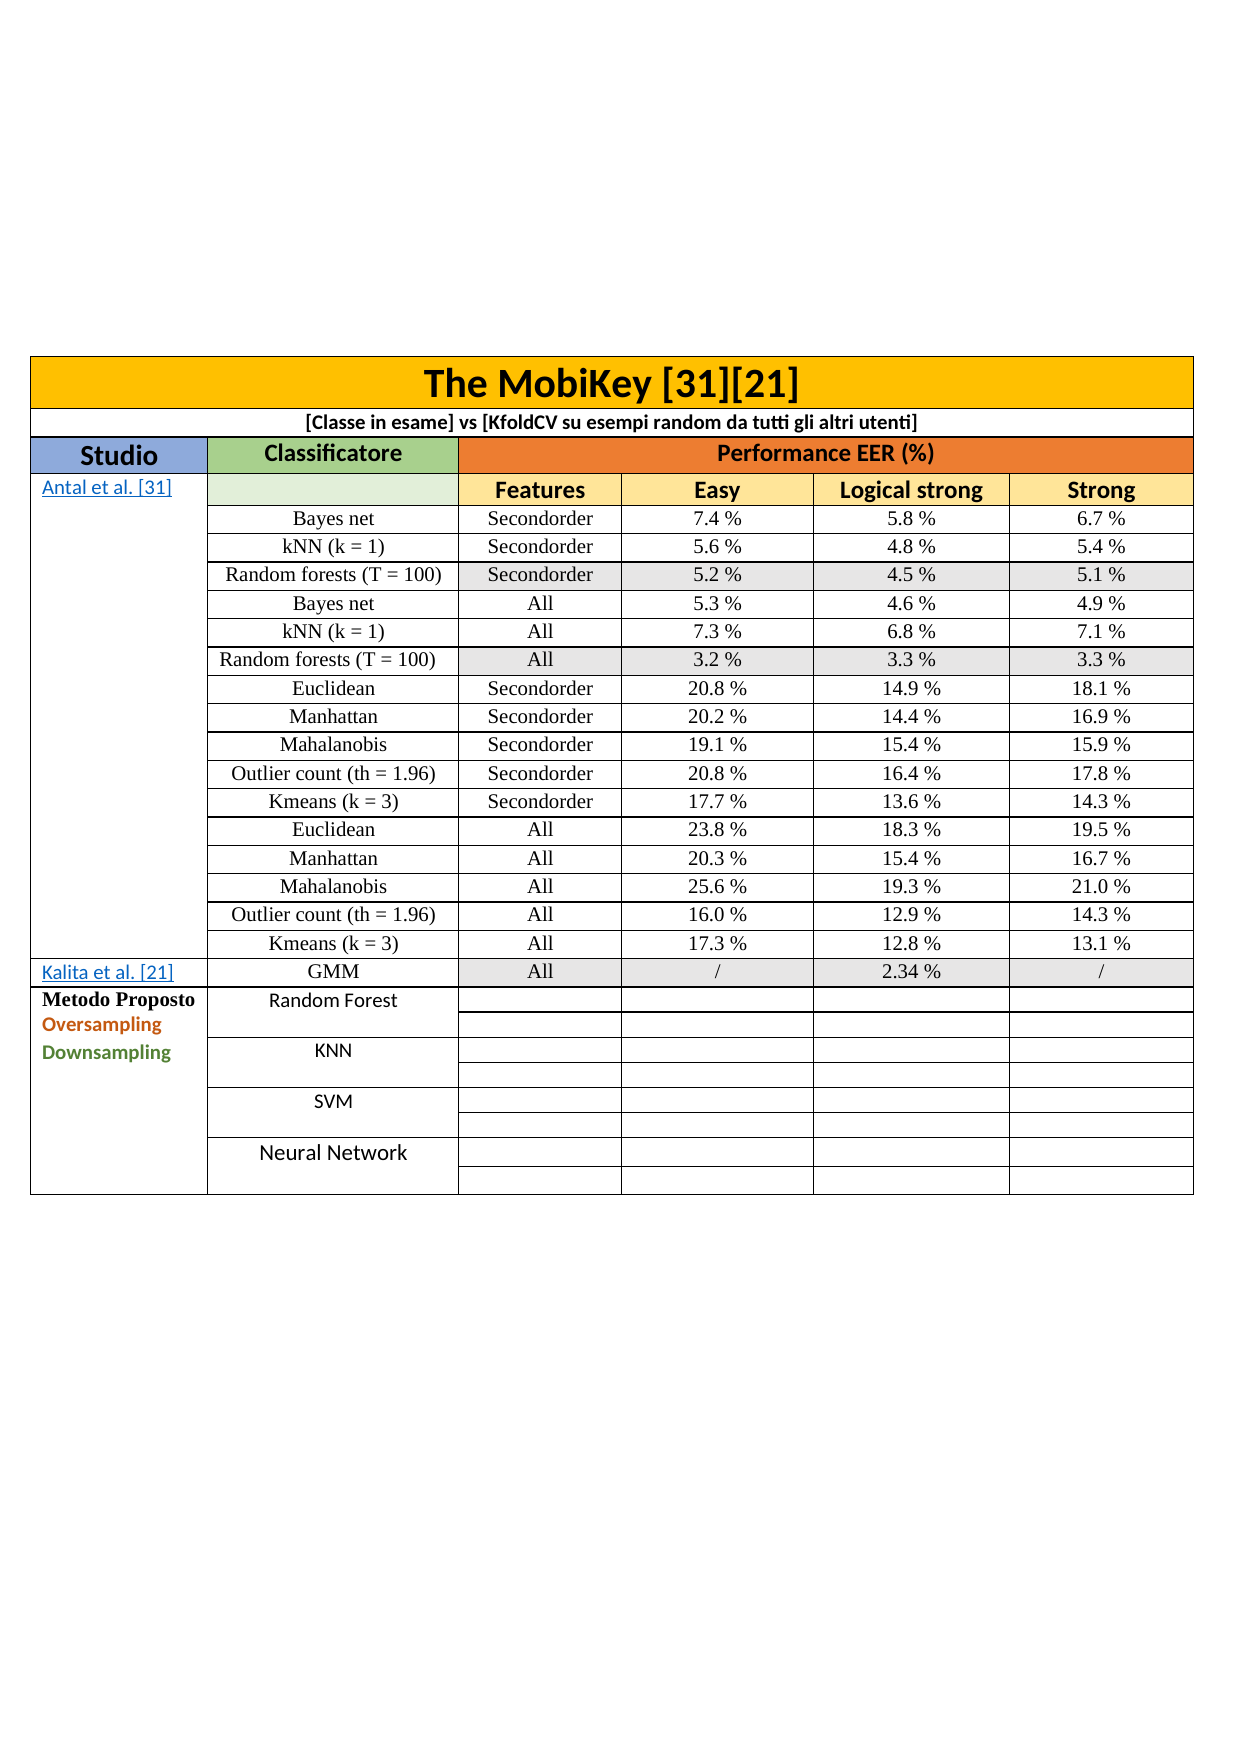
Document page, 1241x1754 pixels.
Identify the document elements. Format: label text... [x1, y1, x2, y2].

table_cell [814, 1113, 1009, 1137]
table_cell 3.2 % [622, 648, 813, 675]
table_cell [814, 1038, 1009, 1062]
table_cell 5.2 % [622, 563, 813, 590]
table_cell 6.8 % [814, 619, 1009, 646]
table_cell [459, 1138, 621, 1166]
table_cell [622, 1167, 813, 1194]
table_cell Neural Network [208, 1138, 458, 1194]
table_cell Secondorder [459, 563, 621, 590]
table_cell 25.6 % [622, 874, 813, 901]
table_cell [459, 1167, 621, 1194]
table_cell [459, 1038, 621, 1062]
table_cell 17.3 % [622, 931, 813, 958]
table_cell Secondorder [459, 534, 621, 561]
table_cell Classificatore [208, 438, 458, 473]
table_cell Secondorder [459, 506, 621, 533]
table_cell [622, 1113, 813, 1137]
table_cell Bayes net [208, 506, 458, 533]
table_cell 19.3 % [814, 874, 1009, 901]
table_cell 15.4 % [814, 846, 1009, 873]
table_cell 15.9 % [1010, 733, 1193, 760]
table_cell [459, 1013, 621, 1037]
table_cell Mahalanobis [208, 733, 458, 760]
table_cell [1010, 1038, 1193, 1062]
table_cell 7.1 % [1010, 619, 1193, 646]
table_cell All [459, 903, 621, 930]
table_cell [1010, 1167, 1193, 1194]
table_cell [814, 1013, 1009, 1037]
table_cell 16.4 % [814, 761, 1009, 788]
table_cell [1010, 988, 1193, 1011]
table_cell 12.8 % [814, 931, 1009, 958]
table_cell Euclidean [208, 676, 458, 703]
table_cell 21.0 % [1010, 874, 1193, 901]
table_cell 3.3 % [1010, 648, 1193, 675]
table_cell Random forests (T = 100) [208, 648, 458, 675]
table_cell [1010, 1013, 1193, 1037]
table_cell Logical strong [814, 474, 1009, 505]
table_cell 3.3 % [814, 648, 1009, 675]
table_cell Euclidean [208, 818, 458, 845]
table_cell [622, 988, 813, 1011]
table_cell 16.0 % [622, 903, 813, 930]
table_cell 2.34 % [814, 959, 1009, 986]
table_cell / [622, 959, 813, 986]
table_cell [Classe in esame] vs [KfoldCV su esempi random da tutti gli altri utenti] [31, 409, 1193, 436]
table_cell 14.3 % [1010, 789, 1193, 816]
table_cell 5.8 % [814, 506, 1009, 533]
table_cell [208, 474, 458, 505]
table_cell All [459, 619, 621, 646]
table_cell 14.9 % [814, 676, 1009, 703]
table_cell Metodo Proposto Oversampling Downsampling [31, 988, 207, 1194]
table_cell Kmeans (k = 3) [208, 789, 458, 816]
table_cell [622, 1038, 813, 1062]
table_cell [622, 1088, 813, 1112]
table_cell Manhattan [208, 704, 458, 731]
table_cell Secondorder [459, 789, 621, 816]
table_cell 13.1 % [1010, 931, 1193, 958]
table_cell Secondorder [459, 733, 621, 760]
table_cell Bayes net [208, 591, 458, 618]
table_cell Random forests (T = 100) [208, 563, 458, 590]
table_cell [459, 1088, 621, 1112]
table_cell [1010, 1138, 1193, 1166]
table_cell 17.7 % [622, 789, 813, 816]
table_cell 5.6 % [622, 534, 813, 561]
table_cell 5.1 % [1010, 563, 1193, 590]
table_cell Mahalanobis [208, 874, 458, 901]
table_header The MobiKey [31][21] [31, 357, 1193, 408]
table_cell GMM [208, 959, 458, 986]
table_cell Manhattan [208, 846, 458, 873]
table_cell 5.3 % [622, 591, 813, 618]
table_cell Features [459, 474, 621, 505]
table_cell [1010, 1088, 1193, 1112]
table_cell 18.1 % [1010, 676, 1193, 703]
table_cell kNN (k = 1) [208, 534, 458, 561]
table_cell Secondorder [459, 676, 621, 703]
table_cell Easy [622, 474, 813, 505]
table_cell 7.3 % [622, 619, 813, 646]
table_cell Random Forest [208, 988, 458, 1037]
table_cell All [459, 874, 621, 901]
table_cell Outlier count (th = 1.96) [208, 761, 458, 788]
table_cell [622, 1013, 813, 1037]
table_cell Performance EER (%) [459, 438, 1193, 473]
table_cell 4.5 % [814, 563, 1009, 590]
table_cell 4.9 % [1010, 591, 1193, 618]
table_cell 12.9 % [814, 903, 1009, 930]
table_cell SVM [208, 1088, 458, 1137]
table_cell All [459, 591, 621, 618]
table_cell All [459, 959, 621, 986]
table_cell Antal et al. [31] [31, 474, 207, 958]
table_cell [622, 1138, 813, 1166]
table_cell [622, 1063, 813, 1087]
table_cell 4.6 % [814, 591, 1009, 618]
table_cell Kalita et al. [21] [31, 959, 207, 986]
table_cell 7.4 % [622, 506, 813, 533]
table_cell 19.5 % [1010, 818, 1193, 845]
table_cell All [459, 818, 621, 845]
table_cell 15.4 % [814, 733, 1009, 760]
table_cell Secondorder [459, 704, 621, 731]
table_cell KNN [208, 1038, 458, 1087]
table_cell kNN (k = 1) [208, 619, 458, 646]
table_cell [814, 1088, 1009, 1112]
table_cell 20.8 % [622, 676, 813, 703]
table_cell 23.8 % [622, 818, 813, 845]
table_cell Outlier count (th = 1.96) [208, 903, 458, 930]
table_cell 6.7 % [1010, 506, 1193, 533]
table_cell 18.3 % [814, 818, 1009, 845]
table_cell Strong [1010, 474, 1193, 505]
table_cell 17.8 % [1010, 761, 1193, 788]
table_cell [459, 1113, 621, 1137]
table_cell 14.3 % [1010, 903, 1193, 930]
table_cell All [459, 846, 621, 873]
table_cell 16.9 % [1010, 704, 1193, 731]
table_cell 4.8 % [814, 534, 1009, 561]
table_cell 19.1 % [622, 733, 813, 760]
table_cell Kmeans (k = 3) [208, 931, 458, 958]
table_cell [1010, 1113, 1193, 1137]
table_cell All [459, 648, 621, 675]
table_cell 13.6 % [814, 789, 1009, 816]
table_cell Studio [31, 438, 207, 473]
table_cell 20.8 % [622, 761, 813, 788]
table_cell [459, 1063, 621, 1087]
table_cell [459, 988, 621, 1011]
table_cell 5.4 % [1010, 534, 1193, 561]
table_cell 20.2 % [622, 704, 813, 731]
table_cell [1010, 1063, 1193, 1087]
table_cell [814, 1063, 1009, 1087]
table_cell 14.4 % [814, 704, 1009, 731]
table_cell 16.7 % [1010, 846, 1193, 873]
table_cell [814, 1138, 1009, 1166]
table_cell [814, 1167, 1009, 1194]
table_cell [814, 988, 1009, 1011]
table_cell Secondorder [459, 761, 621, 788]
table_cell All [459, 931, 621, 958]
table_cell 20.3 % [622, 846, 813, 873]
table_cell / [1010, 959, 1193, 986]
